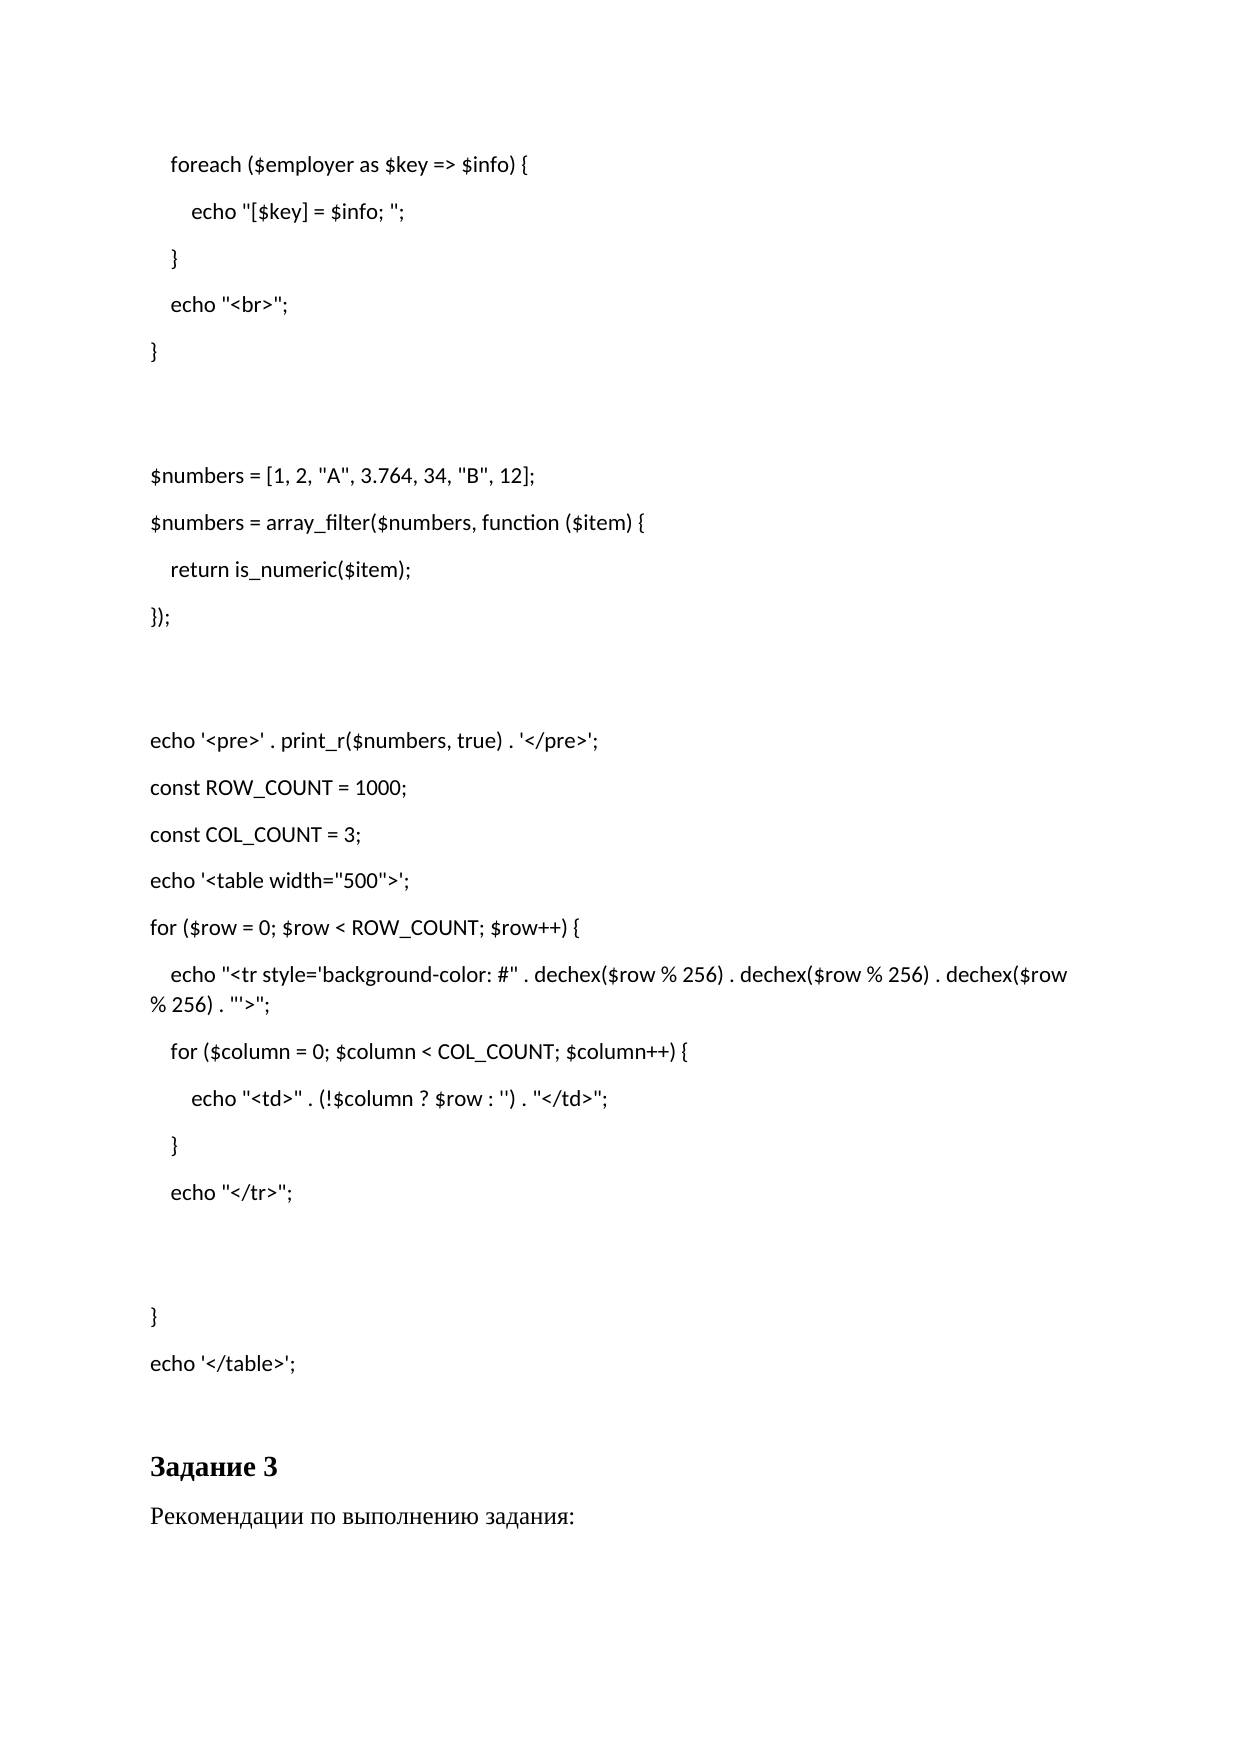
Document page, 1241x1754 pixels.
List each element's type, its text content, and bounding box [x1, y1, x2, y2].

text for ($row = 0; $row < ROW_COUNT; $row++) { [150, 913, 1090, 942]
text echo "</tr>"; [150, 1178, 1090, 1206]
text } [150, 1131, 1090, 1159]
text echo '<table width="500">'; [150, 867, 1090, 895]
text } [150, 1302, 1090, 1330]
text echo '<pre>' . print_r($numbers, true) . '</pre>'; [150, 726, 1090, 754]
text echo "<td>" . (!$column ? $row : '') . "</td>"; [150, 1084, 1090, 1112]
text echo "<br>"; [150, 291, 1090, 319]
text for ($column = 0; $column < COL_COUNT; $column++) { [150, 1037, 1090, 1066]
text Задание 3 [150, 1449, 1090, 1482]
text echo "<tr style='background-color: #" . dechex($row % 256) . dechex($row % 256) . dechex($row % 256) . "'>"; [150, 960, 1090, 1019]
text } [150, 337, 1090, 366]
text const COL_COUNT = 3; [150, 820, 1090, 848]
text Рекомендации по выполнению задания: [150, 1501, 1090, 1530]
text const ROW_COUNT = 1000; [150, 773, 1090, 801]
text } [150, 244, 1090, 272]
text $numbers = [1, 2, "A", 3.764, 34, "B", 12]; [150, 461, 1090, 489]
text echo '</table>'; [150, 1349, 1090, 1377]
text return is_numeric($item); [150, 555, 1090, 583]
text $numbers = array_filter($numbers, function ($item) { [150, 508, 1090, 536]
text foreach ($employer as $key => $info) { [150, 150, 1090, 178]
text echo "[$key] = $info; "; [150, 197, 1090, 225]
text }); [150, 602, 1090, 630]
